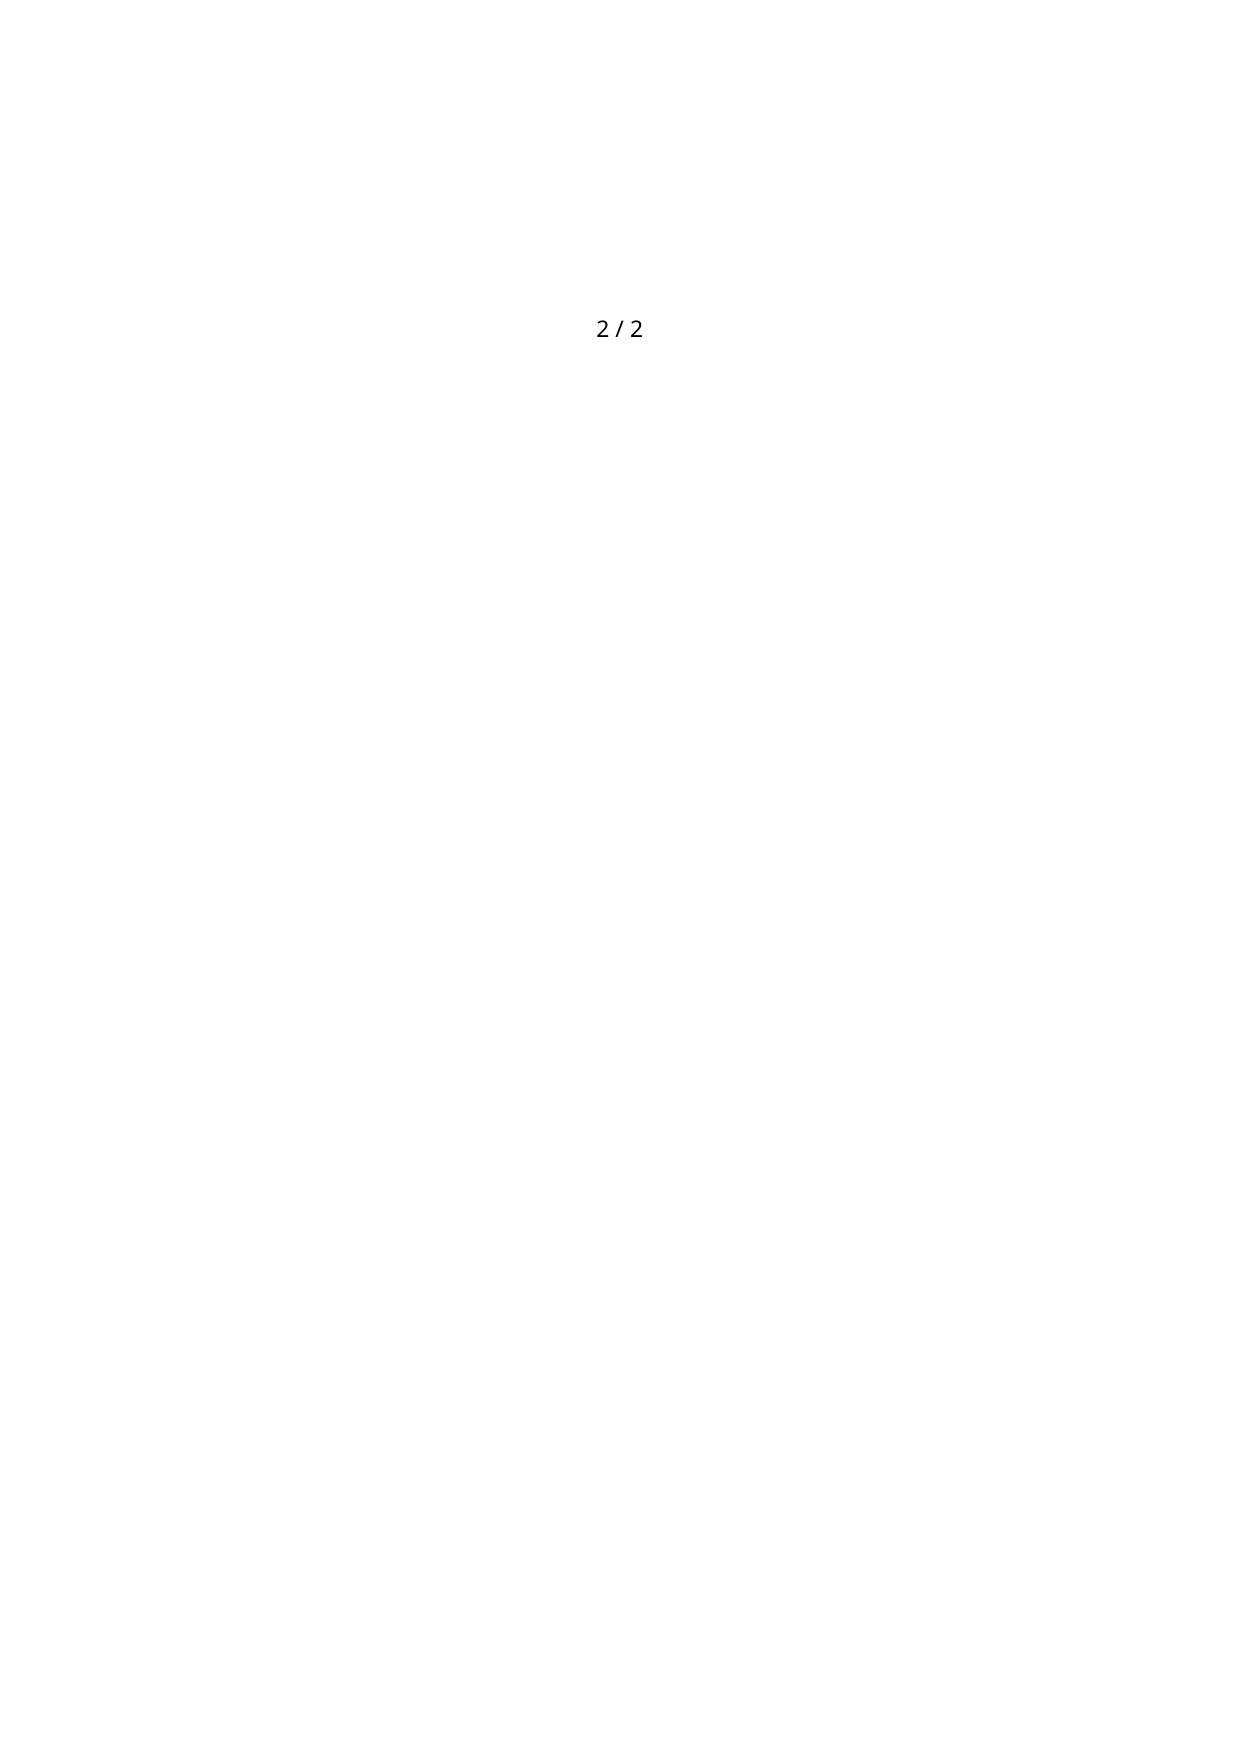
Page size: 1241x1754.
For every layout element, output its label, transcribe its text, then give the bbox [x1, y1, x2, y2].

text 2 / 2 [71, 313, 1169, 344]
